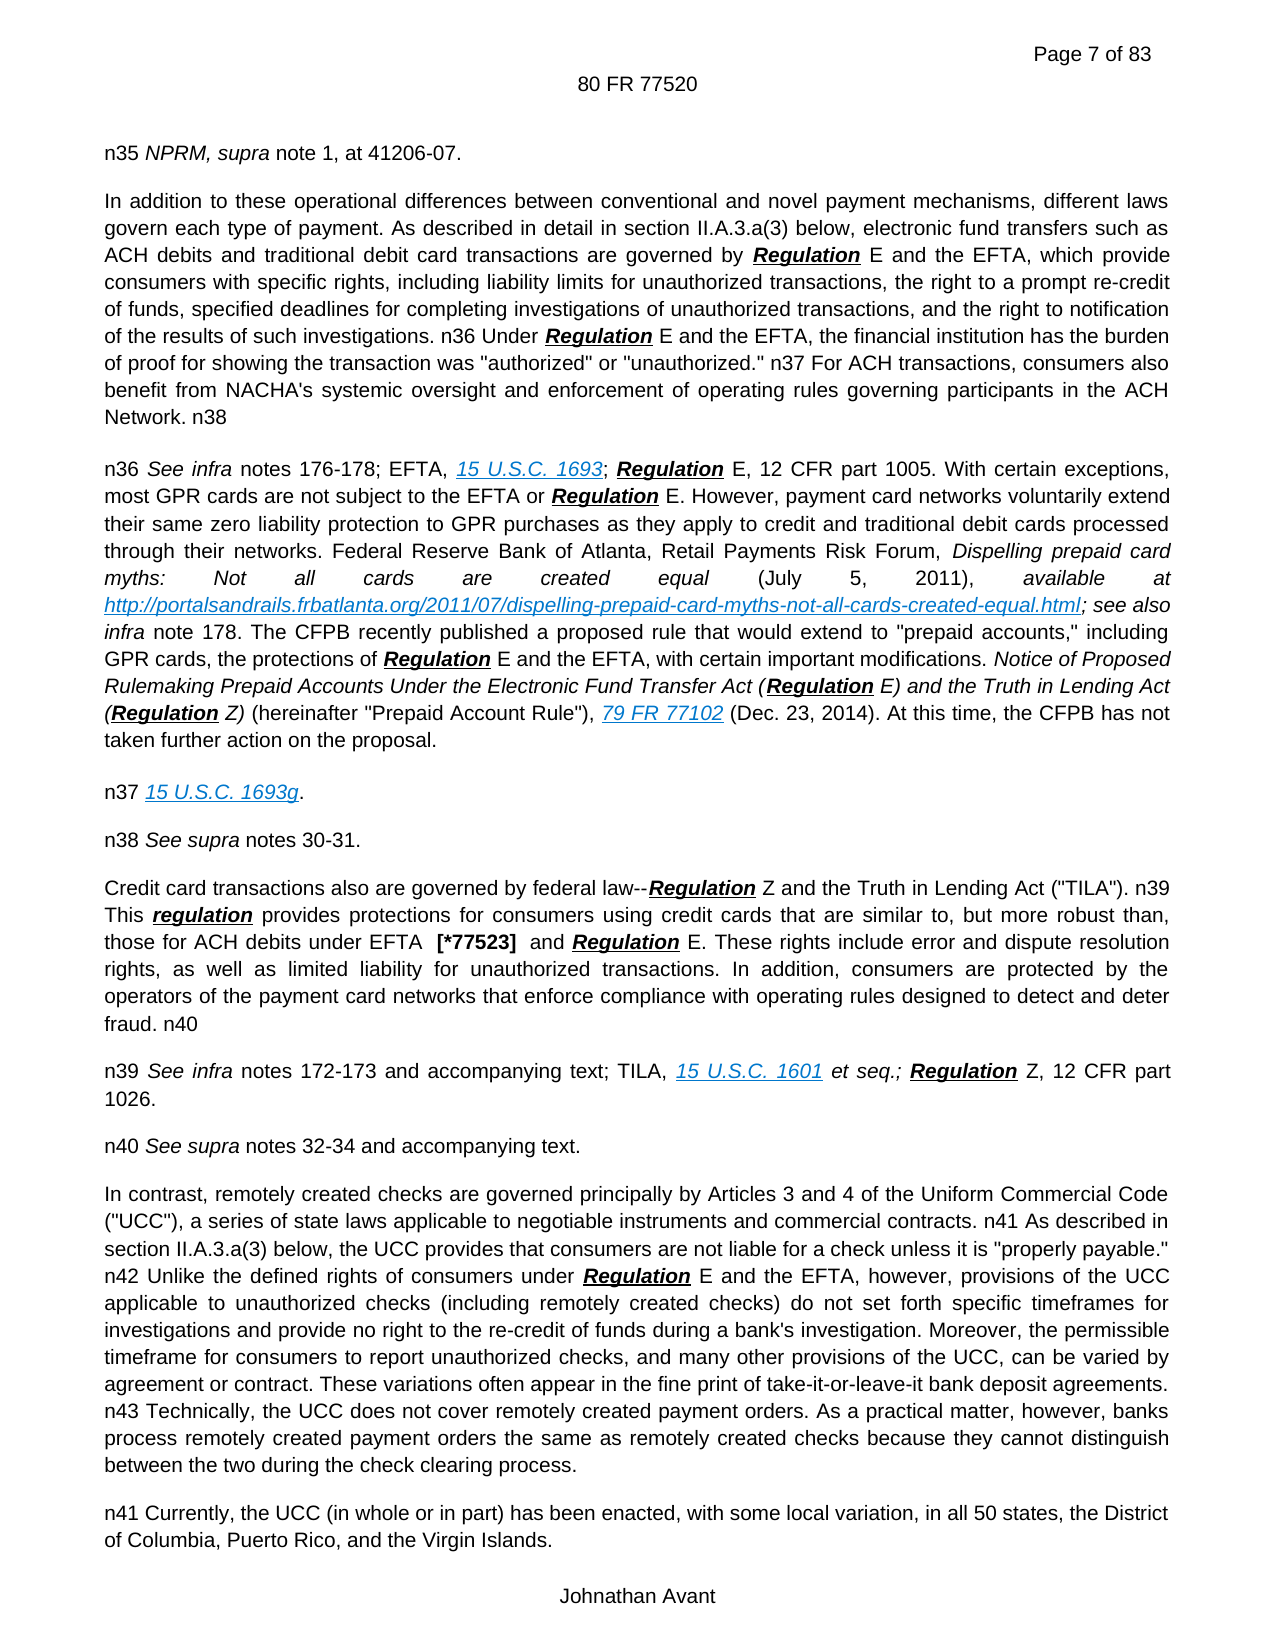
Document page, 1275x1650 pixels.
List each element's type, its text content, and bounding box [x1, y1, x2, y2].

text n40 See supra notes 32-34 and accompanying text. [104, 1131, 1171, 1158]
text n37 15 U.S.C. 1693g. [104, 777, 1171, 804]
text Credit card transactions also are governed by federal law--Regulation Z and the Truth in Lending Act ("TILA"). n39 This regulation provides protections for consumers using credit cards that are similar to, but more robust than, those for ACH debits under EFTA [*77523] and Regulation E. These rights include error and dispute resolution rights, as well as limited liability for unauthorized transactions. In addition, consumers are protected by the operators of the payment card networks that enforce compliance with operating rules designed to detect and deter fraud. n40 [104, 873, 1171, 1035]
text n39 See infra notes 172-173 and accompanying text; TILA, 15 U.S.C. 1601 et seq.; Regulation Z, 12 CFR part 1026. [104, 1056, 1171, 1110]
text In contrast, remotely created checks are governed principally by Articles 3 and 4 of the Uniform Commercial Code ("UCC"), a series of state laws applicable to negotiable instruments and commercial contracts. n41 As described in section II.A.3.a(3) below, the UCC provides that consumers are not liable for a check unless it is "properly payable." n42 Unlike the defined rights of consumers under Regulation E and the EFTA, however, provisions of the UCC applicable to unauthorized checks (including remotely created checks) do not set forth specific timeframes for investigations and provide no right to the re-credit of funds during a bank's investigation. Moreover, the permissible timeframe for consumers to report unauthorized checks, and many other provisions of the UCC, can be varied by agreement or contract. These variations often appear in the fine print of take-it-or-leave-it bank deposit agreements. n43 Technically, the UCC does not cover remotely created payment orders. As a practical matter, however, banks process remotely created payment orders the same as remotely created checks because they cannot distinguish between the two during the check clearing process. [104, 1179, 1171, 1477]
text n35 NPRM, supra note 1, at 41206-07. [104, 137, 1171, 164]
text n41 Currently, the UCC (in whole or in part) has been enacted, with some local variation, in all 50 states, the District of Columbia, Puerto Rico, and the Virgin Islands. [104, 1498, 1171, 1552]
text n36 See infra notes 176-178; EFTA, 15 U.S.C. 1693; Regulation E, 12 CFR part 1005. With certain exceptions, most GPR cards are not subject to the EFTA or Regulation E. However, payment card networks voluntarily extend their same zero liability protection to GPR purchases as they apply to credit and traditional debit cards processed through their networks. Federal Reserve Bank of Atlanta, Retail Payments Risk Forum, Dispelling prepaid card myths: Not all cards are created equal (July 5, 2011), available at http://portalsandrails.frbatlanta.org/2011/07/dispelling-prepaid-card-myths-not-all-cards-created-equal.html; see also infra note 178. The CFPB recently published a proposed rule that would extend to "prepaid accounts," including GPR cards, the protections of Regulation E and the EFTA, with certain important modifications. Notice of Proposed Rulemaking Prepaid Accounts Under the Electronic Fund Transfer Act (Regulation E) and the Truth in Lending Act (Regulation Z) (hereinafter "Prepaid Account Rule"), 79 FR 77102 (Dec. 23, 2014). At this time, the CFPB has not taken further action on the proposal. [104, 454, 1171, 752]
text n38 See supra notes 30-31. [104, 825, 1171, 852]
text In addition to these operational differences between conventional and novel payment mechanisms, different laws govern each type of payment. As described in detail in section II.A.3.a(3) below, electronic fund transfers such as ACH debits and traditional debit card transactions are governed by Regulation E and the EFTA, which provide consumers with specific rights, including liability limits for unauthorized transactions, the right to a prompt re-credit of funds, specified deadlines for completing investigations of unauthorized transactions, and the right to notification of the results of such investigations. n36 Under Regulation E and the EFTA, the financial institution has the burden of proof for showing the transaction was "authorized" or "unauthorized." n37 For ACH transactions, consumers also benefit from NACHA's systemic oversight and enforcement of operating rules governing participants in the ACH Network. n38 [104, 185, 1171, 429]
